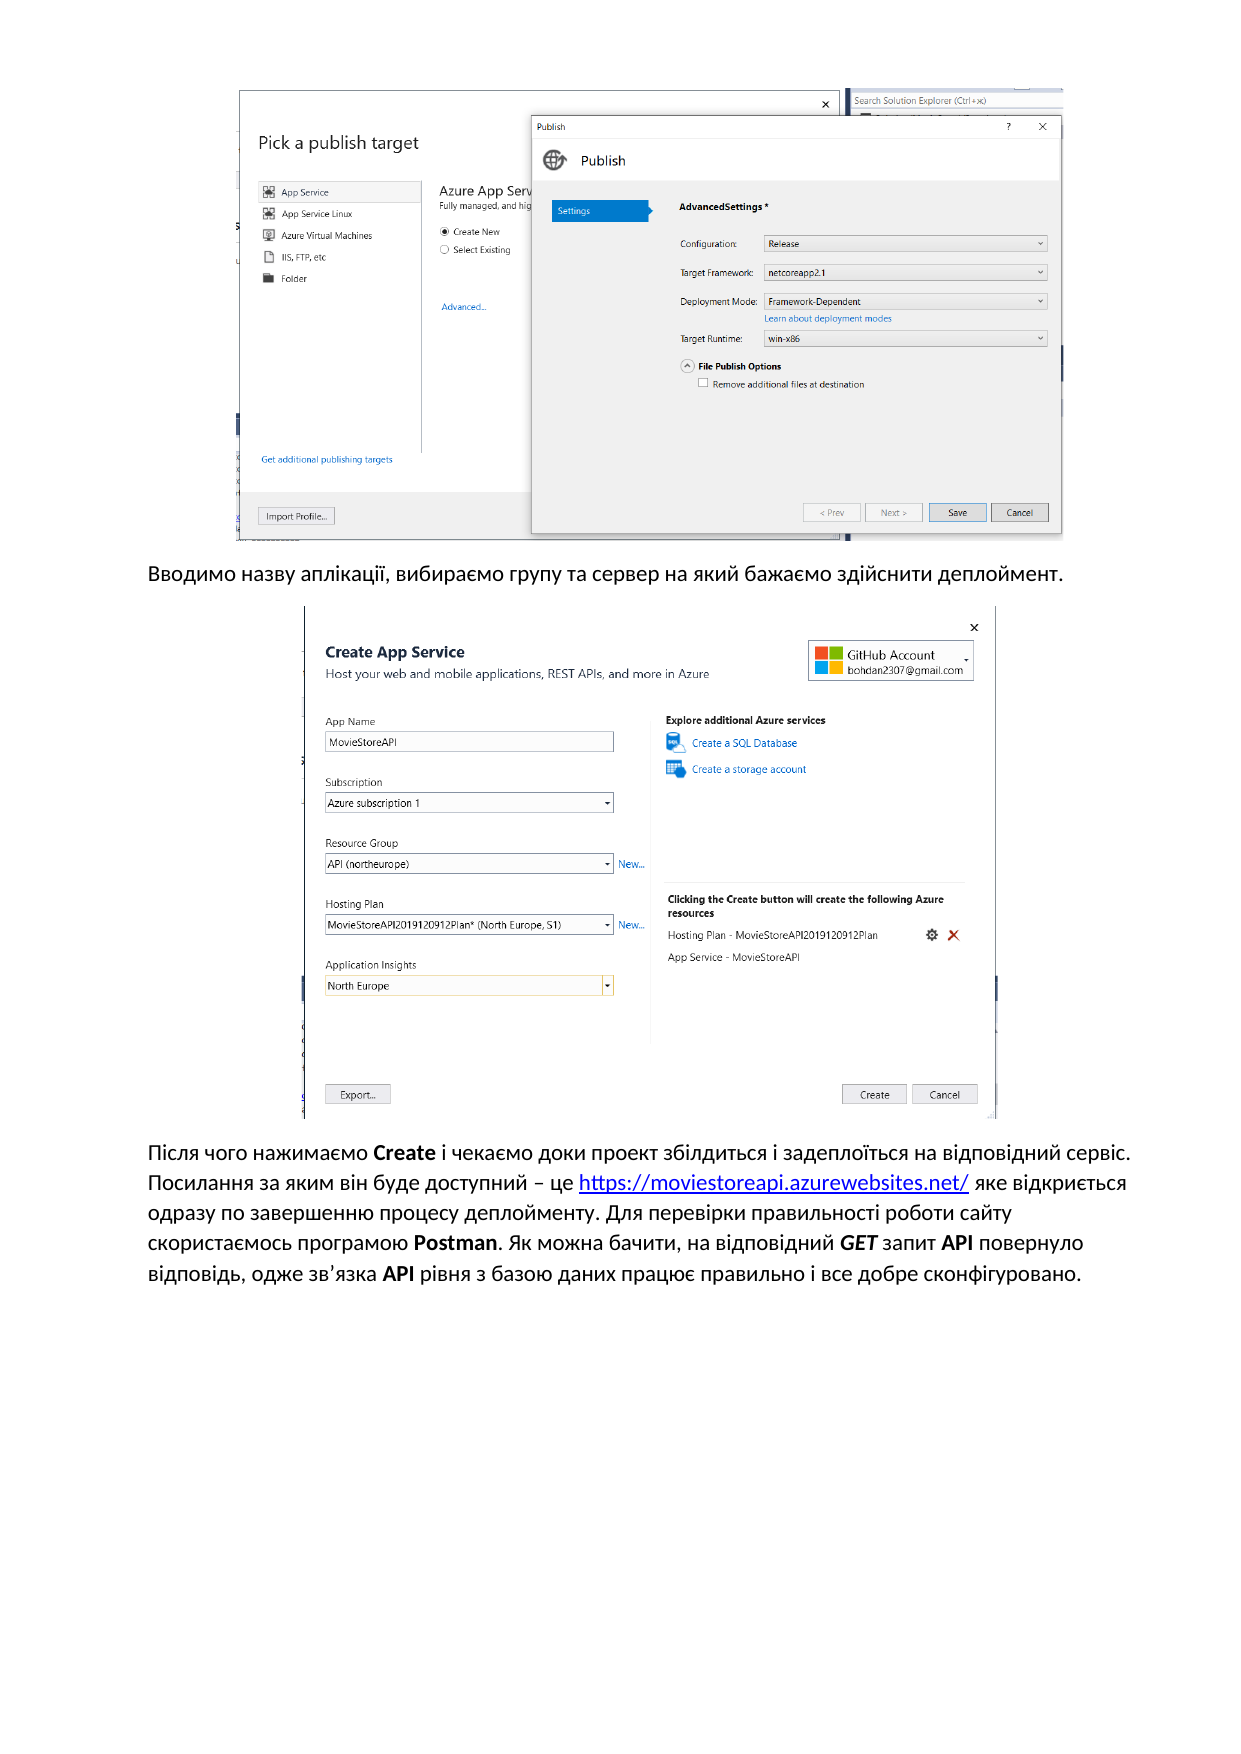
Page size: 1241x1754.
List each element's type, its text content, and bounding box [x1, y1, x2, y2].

text Після чого нажимаємо Create і чекаємо доки проект збілдиться і задеплоїться на відповідний сервіс. Посилання за яким він буде доступний – це https://moviestoreapi.azurewebsites.net/ яке відкриється одразу по завершенню процесу деплойменту. Для перевірки правильності роботи сайту скористаємось програмою Postman. Як можна бачити, на відповідний GET запит API повернуло відповідь, одже зв’язка API рівня з базою даних працює правильно і все добре сконфігуровано. [148, 1138, 1152, 1287]
picture [236, 88, 1064, 541]
picture [301, 606, 998, 1119]
text Вводимо назву аплікації, вибираємо групу та сервер на який бажаємо здійснити деплоймент. [148, 559, 1152, 587]
